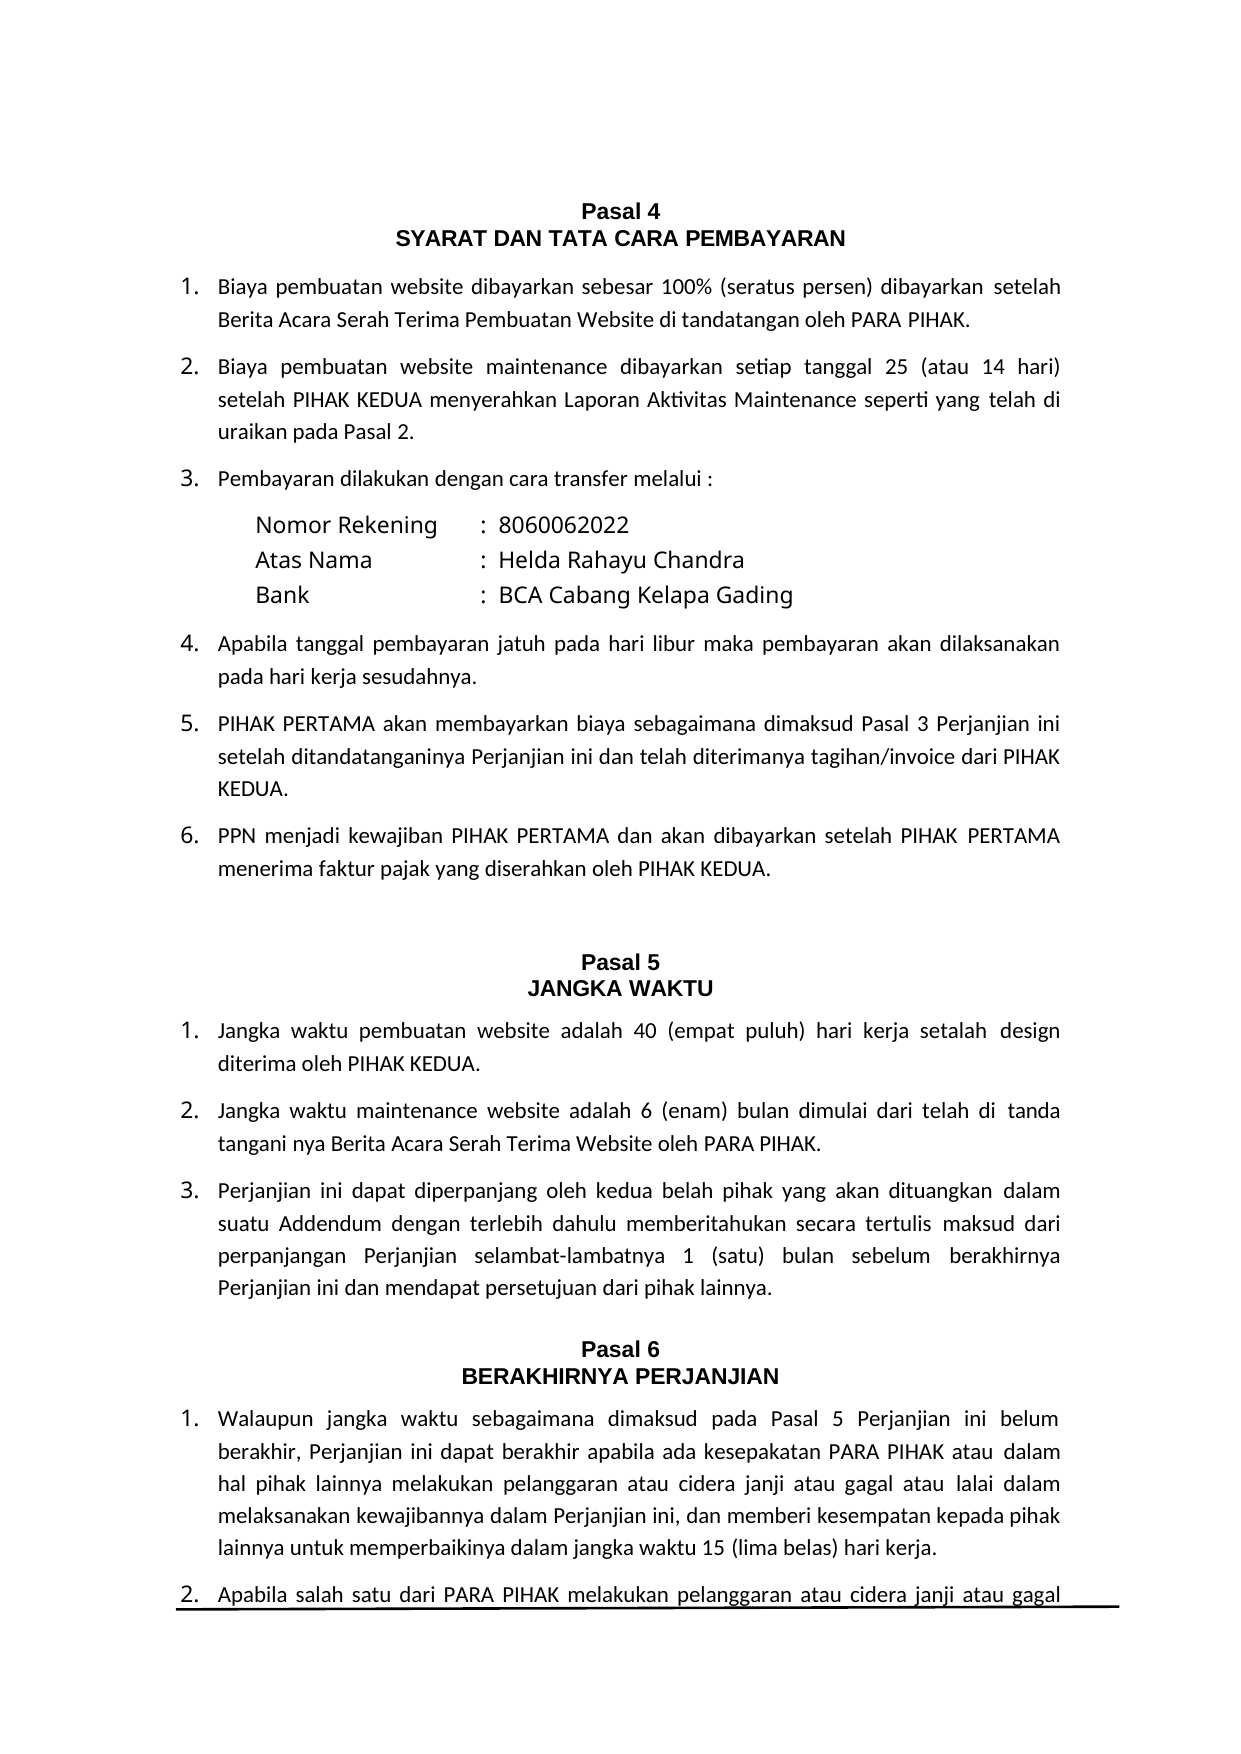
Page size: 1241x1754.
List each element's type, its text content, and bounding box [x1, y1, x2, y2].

list Jangka waktu pembuatan website adalah 40 (empat puluh) hari kerja setalah design diterima oleh PIHAK KEDUA. [180, 1014, 1060, 1077]
list Pembayaran dilakukan dengan cara transfer melalui : [180, 462, 1073, 493]
subtitle Pasal 5 JANGKA WAKTU [527, 948, 718, 1001]
list Apabila tanggal pembayaran jatuh pada hari libur maka pembayaran akan dilaksanakan pada hari kerja sesudahnya. [180, 627, 1061, 690]
list Walaupun jangka waktu sebagaimana dimaksud pada Pasal 5 Perjanjian ini belum berakhir, Perjanjian ini dapat berakhir apabila ada kesepakatan PARA PIHAK atau dalam hal pihak lainnya melakukan pelanggaran atau cidera janji atau gagal atau lalai dalam melaksanakan kewajibannya dalam Perjanjian ini, dan memberi kesempatan kepada pihak lainnya untuk memperbaikinya dalam jangka waktu 15 (lima belas) hari kerja. [180, 1402, 1061, 1562]
subtitle Pasal 6 BERAKHIRNYA PERJANJIAN [461, 1336, 781, 1389]
list Perjanjian ini dapat diperpanjang oleh kedua belah pihak yang akan dituangkan dalam suatu Addendum dengan terlebih dahulu memberitahukan secara tertulis maksud dari perpanjangan Perjanjian selambat-lambatnya 1 (satu) bulan sebelum berakhirnya Perjanjian ini dan mendapat persetujuan dari pihak lainnya. [180, 1174, 1061, 1301]
text Nomor Rekening : 8060062022 [255, 509, 1073, 540]
subtitle Pasal 4 [469, 198, 772, 224]
list PIHAK PERTAMA akan membayarkan biaya sebagaimana dimaksud Pasal 3 Perjanjian ini setelah ditandatanganinya Perjanjian ini dan telah diterimanya tagihan/invoice dari PIHAK KEDUA. [180, 707, 1061, 803]
list Biaya pembuatan website dibayarkan sebesar 100% (seratus persen) dibayarkan setelah Berita Acara Serah Terima Pembuatan Website di tandatangan oleh PARA PIHAK. [180, 270, 1061, 333]
list PPN menjadi kewajiban PIHAK PERTAMA dan akan dibayarkan setelah PIHAK PERTAMA menerima faktur pajak yang diserahkan oleh PIHAK KEDUA. [180, 819, 1060, 882]
text SYARAT DAN TATA CARA PEMBAYARAN [277, 225, 964, 251]
text Bank : BCA Cabang Kelapa Gading [255, 579, 1073, 611]
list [180, 1578, 1061, 1609]
list Biaya pembuatan website maintenance dibayarkan setiap tanggal 25 (atau 14 hari) setelah PIHAK KEDUA menyerahkan Laporan Aktivitas Maintenance seperti yang telah di uraikan pada Pasal 2. [180, 349, 1060, 445]
text Atas Nama : Helda Rahayu Chandra [255, 544, 1073, 576]
list Jangka waktu maintenance website adalah 6 (enam) bulan dimulai dari telah di tanda tangani nya Berita Acara Serah Terima Website oleh PARA PIHAK. [180, 1094, 1061, 1157]
